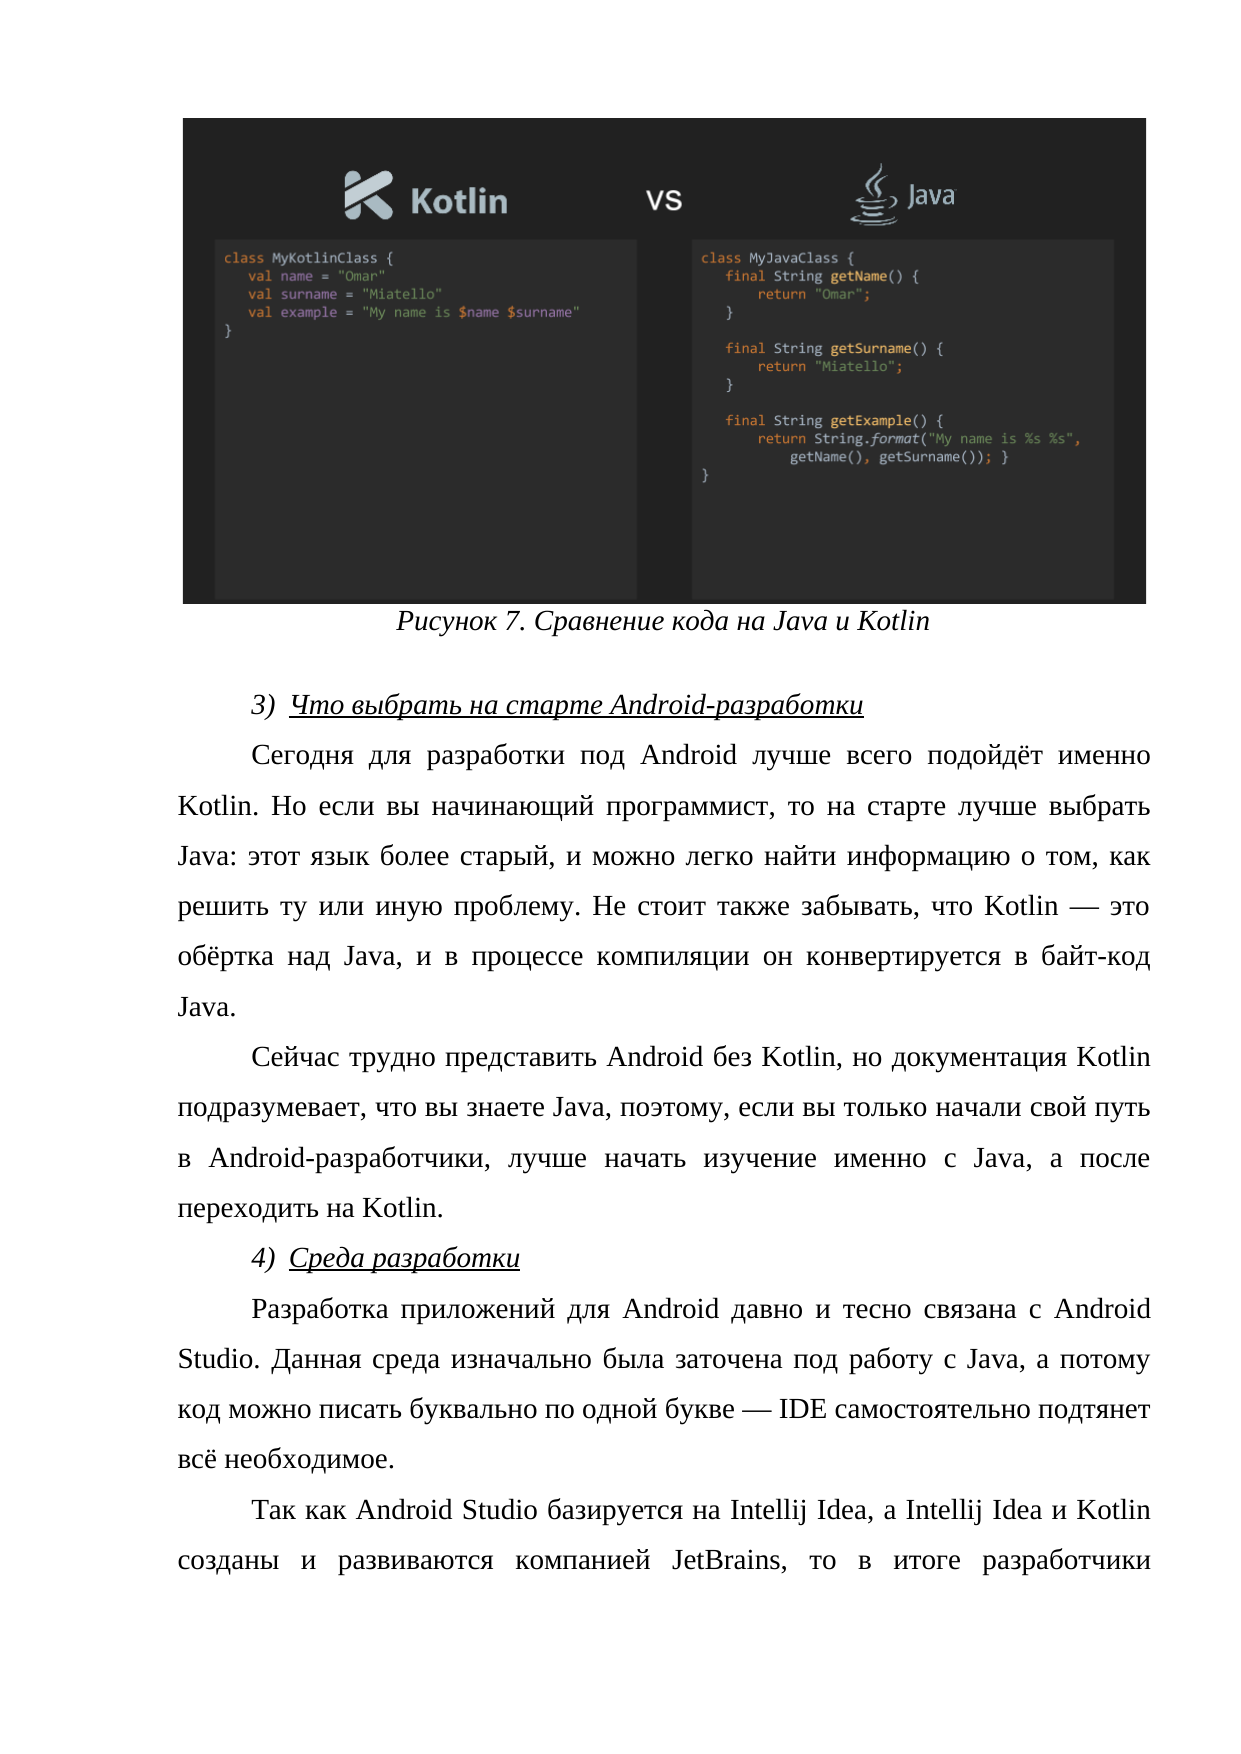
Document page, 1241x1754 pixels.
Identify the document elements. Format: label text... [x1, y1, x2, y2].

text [177, 1492, 1152, 1576]
text Разработка приложений для Android давно и тесно связана с Android Studio. Данная среда изначально была заточена под работу с Java, а потому код можно писать буквально по одной букве — IDE самостоятельно подтянет всё необходимое. [177, 1291, 1152, 1475]
text Сегодня для разработки под Android лучше всего подойдёт именно Kotlin. Но если вы начинающий программист, то на старте лучше выбрать Java: этот язык более старый, и можно легко найти информацию о том, как решить ту или иную проблему. Не стоит также забывать, что Kotlin — это обёртка над Java, и в процессе компиляции он конвертируется в байт-код Java. [177, 737, 1152, 1022]
picture [182, 118, 1147, 604]
list Что выбрать на старте Android-разработки [251, 687, 1152, 721]
text Сейчас трудно представить Android без Kotlin, но документация Kotlin подразумевает, что вы знаете Java, поэтому, если вы только начали свой путь в Android-разработчики, лучше начать изучение именно с Java, а после переходить на Kotlin. [177, 1039, 1152, 1224]
text Рисунок 7. Сравнение кода на Java и Kotlin [177, 603, 1152, 637]
list Среда разработки [251, 1240, 1152, 1274]
